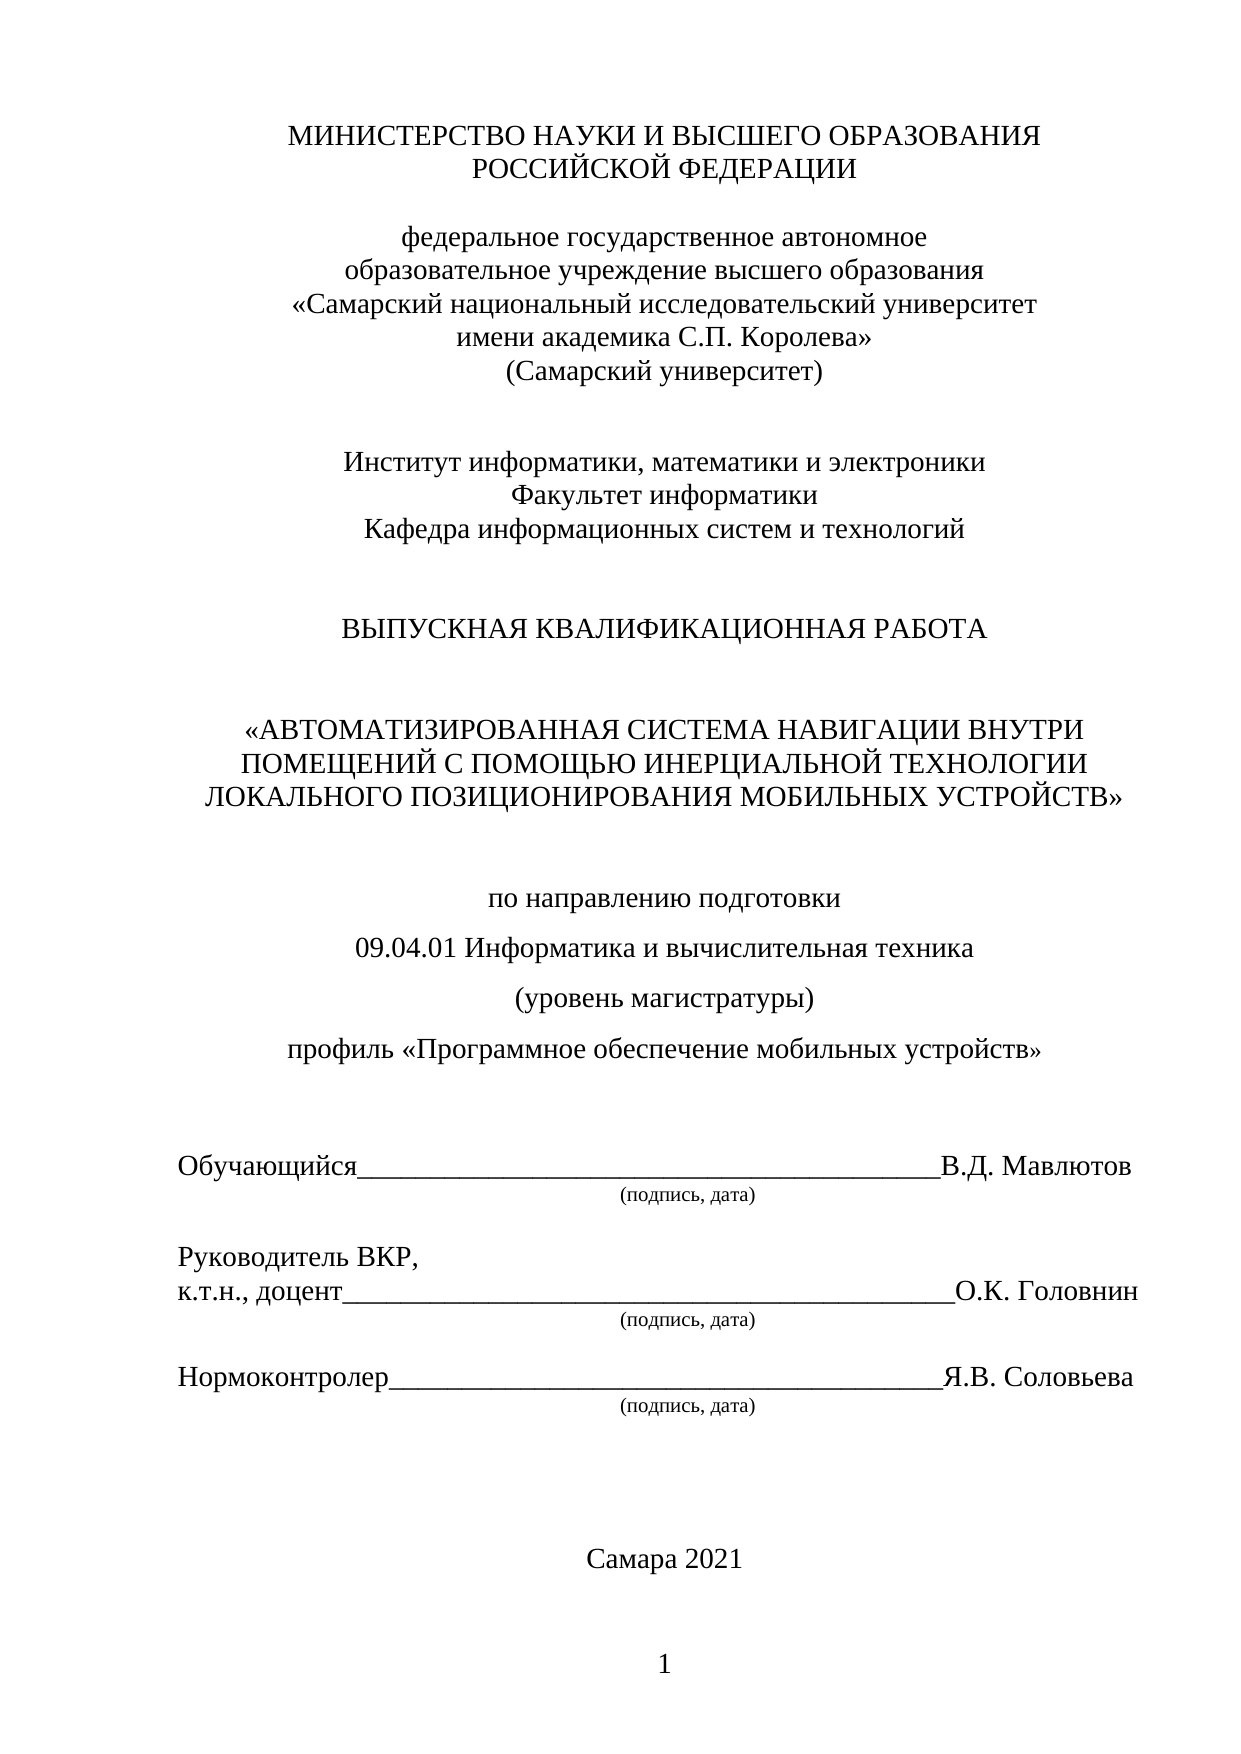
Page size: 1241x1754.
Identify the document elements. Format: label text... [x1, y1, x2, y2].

text Руководитель ВКР, [177, 1239, 1152, 1273]
text ВЫПУСКНАЯ КВАЛИФИКАЦИОННАЯ РАБОТА [177, 612, 1152, 645]
text Нормоконтролер______________________________________Я.В. Соловьева [177, 1359, 1152, 1393]
text профиль «Программное обеспечение мобильных устройств» [177, 1031, 1152, 1064]
text Институт информатики, математики и электроники [177, 444, 1152, 477]
text Факультет информатики [177, 477, 1152, 511]
text (подпись, дата) [591, 1307, 1152, 1331]
text (подпись, дата) [546, 1182, 1152, 1206]
text к.т.н., доцент__________________________________________О.К. Головнин [177, 1273, 1152, 1307]
text федеральное государственное автономное [177, 219, 1152, 252]
text по направлению подготовки [177, 880, 1152, 913]
text Обучающийся________________________________________В.Д. Мавлютов [177, 1148, 1152, 1182]
text 09.04.01 Информатика и вычислительная техника [177, 930, 1152, 964]
text МИНИСТЕРСТВО НАУКИ И ВЫСШЕГО ОБРАЗОВАНИЯ [177, 118, 1152, 152]
text «АВТОМАТИЗИРОВАННАЯ СИСТЕМА НАВИГАЦИИ ВНУТРИ ПОМЕЩЕНИЙ С ПОМОЩЬЮ ИНЕРЦИАЛЬНОЙ ТЕХНОЛОГИИ ЛОКАЛЬНОГО ПОЗИЦИОНИРОВАНИЯ МОБИЛЬНЫХ УСТРОЙСТВ» [177, 712, 1152, 813]
text Самара 2021 [177, 1542, 1152, 1575]
text (Самарский университет) [177, 353, 1152, 386]
text образовательное учреждение высшего образования [177, 252, 1152, 286]
text имени академика С.П. Королева» [177, 319, 1152, 353]
text «Самарский национальный исследовательский университет [177, 286, 1152, 319]
text (уровень магистратуры) [177, 981, 1152, 1014]
text РОССИЙСКОЙ ФЕДЕРАЦИИ [177, 152, 1152, 185]
text Кафедра информационных систем и технологий [177, 511, 1152, 544]
text (подпись, дата) [591, 1393, 1152, 1417]
